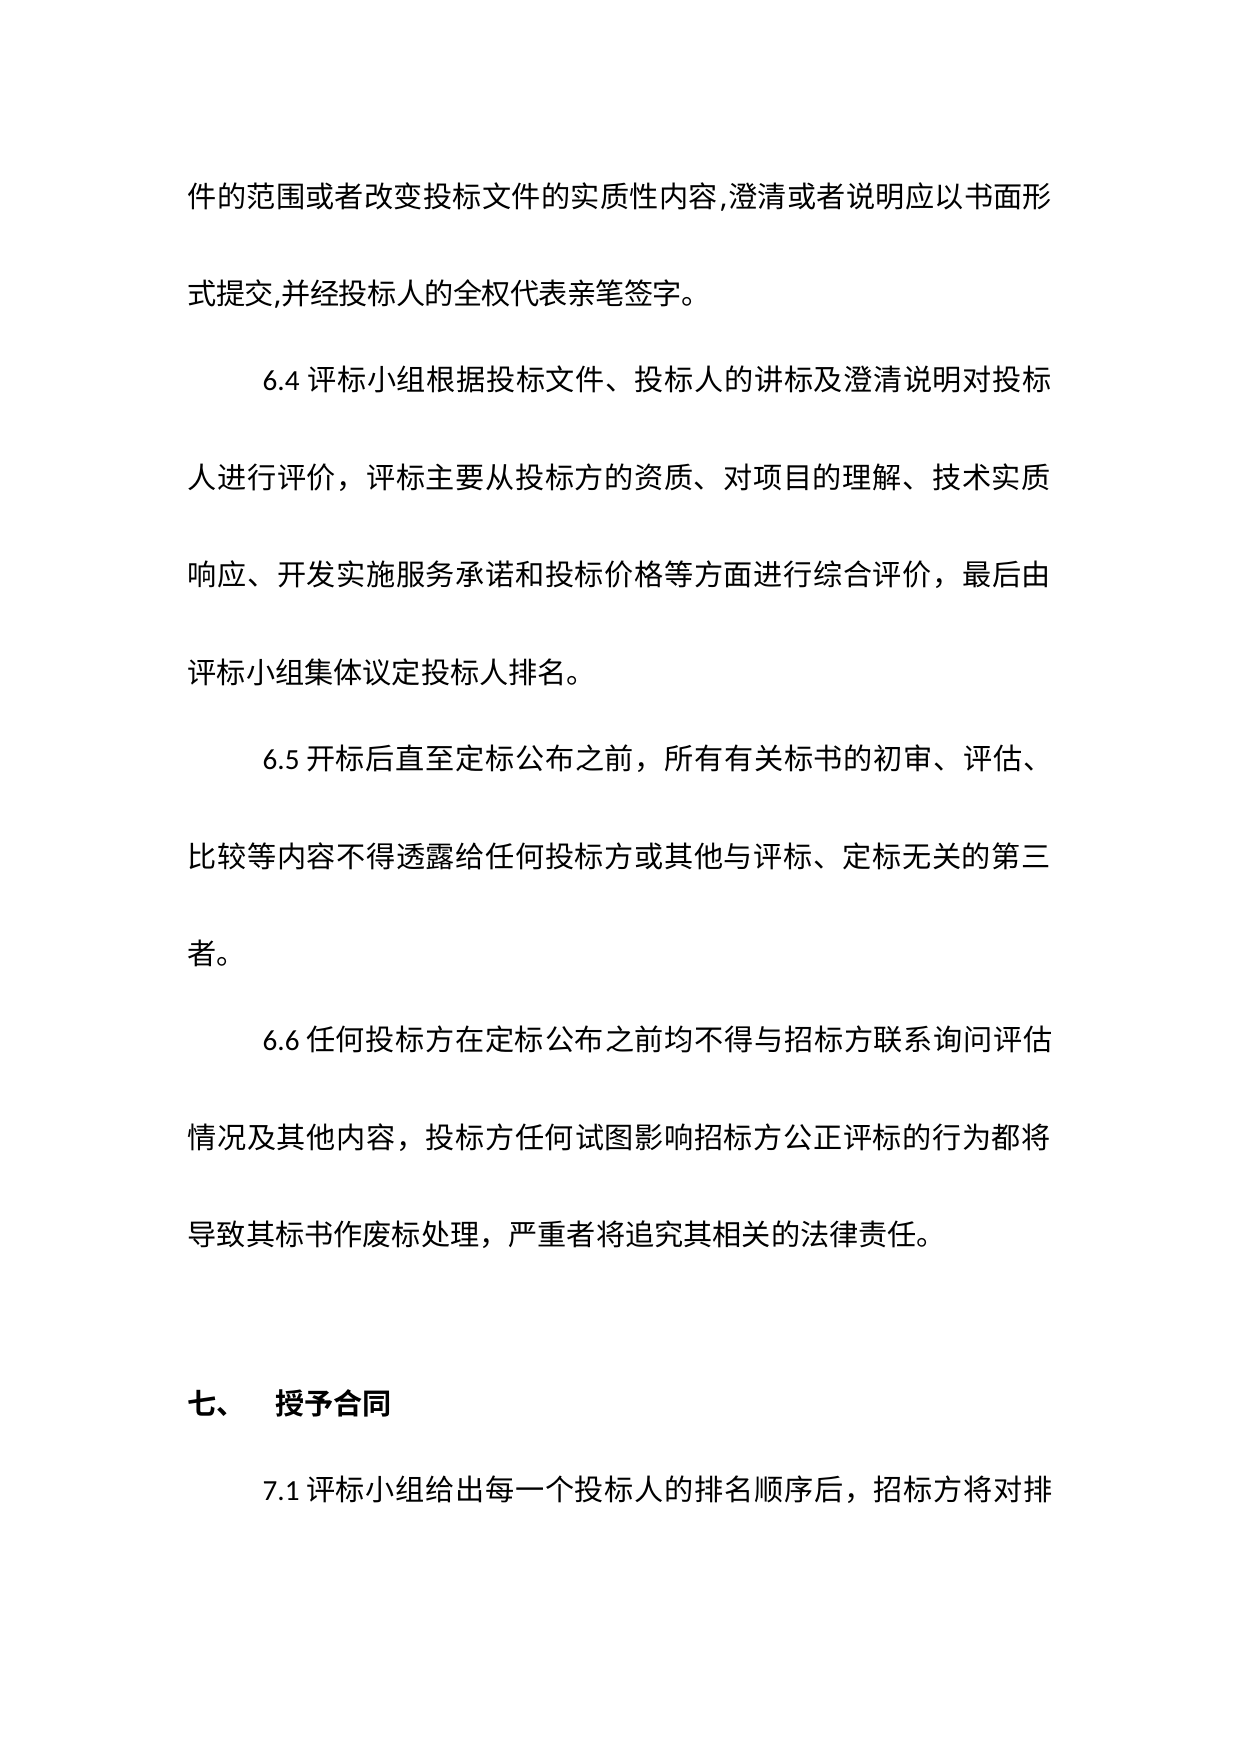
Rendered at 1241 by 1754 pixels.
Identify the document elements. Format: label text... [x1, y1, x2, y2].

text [187, 162, 1053, 324]
text 6.5开标后直至定标公布之前，所有有关标书的初审、评估、比较等内容不得透露给任何投标方或其他与评标、定标无关的第三者。 [187, 724, 1053, 984]
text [187, 1456, 1053, 1521]
text 6.6任何投标方在定标公布之前均不得与招标方联系询问评估情况及其他内容，投标方任何试图影响招标方公正评标的行为都将导致其标书作废标处理，严重者将追究其相关的法律责任。 [187, 1005, 1053, 1265]
text 6.4 评标小组根据投标文件、投标人的讲标及澄清说明对投标人进行评价，评标主要从投标方的资质、对项目的理解、技术实质响应、开发实施服务承诺和投标价格等方面进行综合评价，最后由评标小组集体议定投标人排名。 [187, 346, 1053, 703]
list 授予合同 [187, 1369, 1053, 1434]
